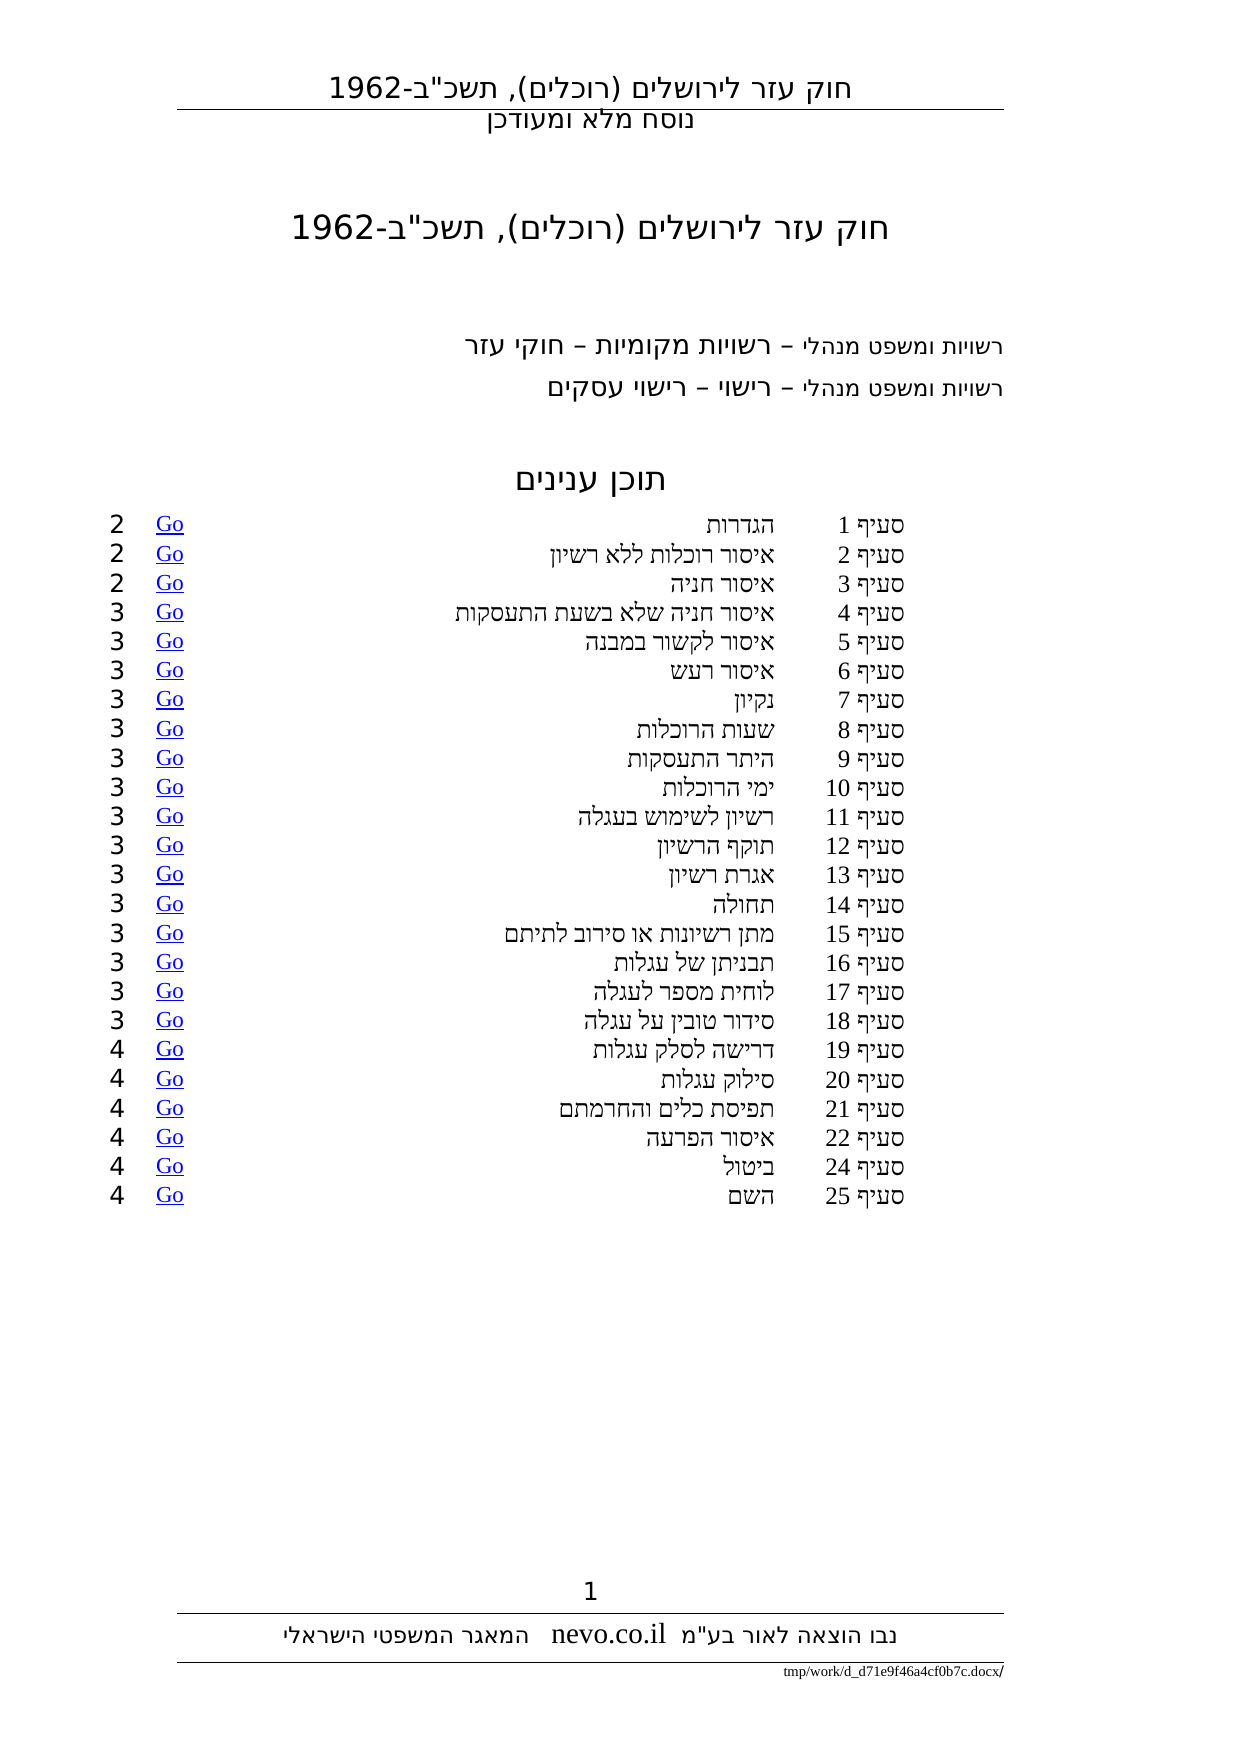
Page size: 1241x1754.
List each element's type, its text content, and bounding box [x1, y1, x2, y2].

table_cell שעות הרוכלות [195, 715, 786, 744]
table_cell סעיף 5 [786, 627, 916, 656]
table_cell Go [136, 715, 195, 744]
table_cell Go [136, 919, 195, 948]
table_cell סעיף 15 [786, 919, 916, 948]
table_cell 3 [48, 715, 136, 744]
table_cell סידור טובין על עגלה [195, 1006, 786, 1036]
table_header הגדרות [195, 511, 786, 540]
table_cell ביטול [195, 1152, 786, 1181]
table_cell Go [136, 1152, 195, 1181]
table_cell סעיף 9 [786, 744, 916, 773]
table_cell סעיף 14 [786, 890, 916, 919]
table_cell Go [136, 861, 195, 890]
table_cell ימי הרוכלות [195, 773, 786, 802]
table_cell רשיון לשימוש בעגלה [195, 802, 786, 831]
table_cell איסור חניה [195, 569, 786, 598]
table_cell Go [136, 1065, 195, 1094]
table_cell סעיף 13 [786, 861, 916, 890]
table_cell סעיף 12 [786, 831, 916, 861]
table_cell Go [136, 1123, 195, 1152]
table_cell Go [136, 948, 195, 977]
table_cell 3 [48, 802, 136, 831]
table_cell מתן רשיונות או סירוב לתיתם [195, 919, 786, 948]
table_cell 3 [48, 919, 136, 948]
table_cell סעיף 20 [786, 1065, 916, 1094]
table_cell דרישה לסלק עגלות [195, 1036, 786, 1065]
table_cell 3 [48, 1152, 136, 1181]
table_cell Go [136, 569, 195, 598]
table_cell 3 [48, 977, 136, 1006]
table_cell סילוק עגלות [195, 1065, 786, 1094]
text חוק עזר לירושלים (רוכלים), תשכ"ב-1962 [177, 208, 1004, 247]
table_header Go [136, 511, 195, 540]
table_cell Go [136, 627, 195, 656]
table_cell איסור הפרעה [195, 1123, 786, 1152]
table_cell איסור חניה שלא בשעת התעסקות [195, 598, 786, 627]
table_cell סעיף 7 [786, 686, 916, 715]
table_cell 3 [48, 1065, 136, 1094]
table_cell 2 [48, 598, 136, 627]
table_cell 2 [48, 656, 136, 686]
table_cell סעיף 6 [786, 656, 916, 686]
table_cell Go [136, 890, 195, 919]
table_cell 3 [48, 890, 136, 919]
table_cell Go [136, 1036, 195, 1065]
table_cell השם [195, 1181, 786, 1211]
table_cell סעיף 4 [786, 598, 916, 627]
table_cell Go [136, 977, 195, 1006]
table_cell 3 [48, 744, 136, 773]
table_cell 3 [48, 773, 136, 802]
table_cell נקיון [195, 686, 786, 715]
table_header 2 [48, 511, 136, 540]
table_cell סעיף 22 [786, 1123, 916, 1152]
table_cell Go [136, 1181, 195, 1211]
text רשויות ומשפט מנהלי – רישוי – רישוי עסקים [59, 371, 1004, 403]
table_cell תחולה [195, 890, 786, 919]
table_cell סעיף 2 [786, 540, 916, 569]
table_cell Go [136, 686, 195, 715]
table_cell אגרת רשיון [195, 861, 786, 890]
table_cell 3 [48, 1036, 136, 1065]
table_cell סעיף 10 [786, 773, 916, 802]
text רשויות ומשפט מנהלי – רשויות מקומיות – חוקי עזר [59, 329, 1004, 361]
table_header סעיף 1 [786, 511, 916, 540]
table_cell היתר התעסקות [195, 744, 786, 773]
table_cell סעיף 25 [786, 1181, 916, 1211]
table_cell Go [136, 802, 195, 831]
table_cell איסור רוכלות ללא רשיון [195, 540, 786, 569]
table_cell לוחית מספר לעגלה [195, 977, 786, 1006]
table_cell 2 [48, 569, 136, 598]
table_cell 2 [48, 686, 136, 715]
text תוכן ענינים [177, 459, 1004, 498]
table_cell 3 [48, 1181, 136, 1211]
table_cell 3 [48, 1123, 136, 1152]
table_cell Go [136, 744, 195, 773]
table_cell תפיסת כלים והחרמתם [195, 1094, 786, 1123]
table_cell סעיף 11 [786, 802, 916, 831]
table_cell סעיף 17 [786, 977, 916, 1006]
table_cell תבניתן של עגלות [195, 948, 786, 977]
table_cell סעיף 21 [786, 1094, 916, 1123]
table_cell 3 [48, 1094, 136, 1123]
table_cell Go [136, 831, 195, 861]
table_cell תוקף הרשיון [195, 831, 786, 861]
table_cell Go [136, 656, 195, 686]
table_cell 3 [48, 948, 136, 977]
table_cell סעיף 3 [786, 569, 916, 598]
table_cell 3 [48, 831, 136, 861]
table_cell סעיף 24 [786, 1152, 916, 1181]
table_cell 3 [48, 1006, 136, 1036]
table_cell Go [136, 598, 195, 627]
table_cell איסור רעש [195, 656, 786, 686]
table_cell סעיף 16 [786, 948, 916, 977]
table_cell Go [136, 1006, 195, 1036]
table_cell סעיף 8 [786, 715, 916, 744]
table_cell Go [136, 540, 195, 569]
table_cell Go [136, 1094, 195, 1123]
table_cell 3 [48, 861, 136, 890]
table_cell איסור לקשור במבנה [195, 627, 786, 656]
table_cell סעיף 18 [786, 1006, 916, 1036]
table_cell סעיף 19 [786, 1036, 916, 1065]
table_cell 2 [48, 627, 136, 656]
table_cell 2 [48, 540, 136, 569]
table_cell Go [136, 773, 195, 802]
